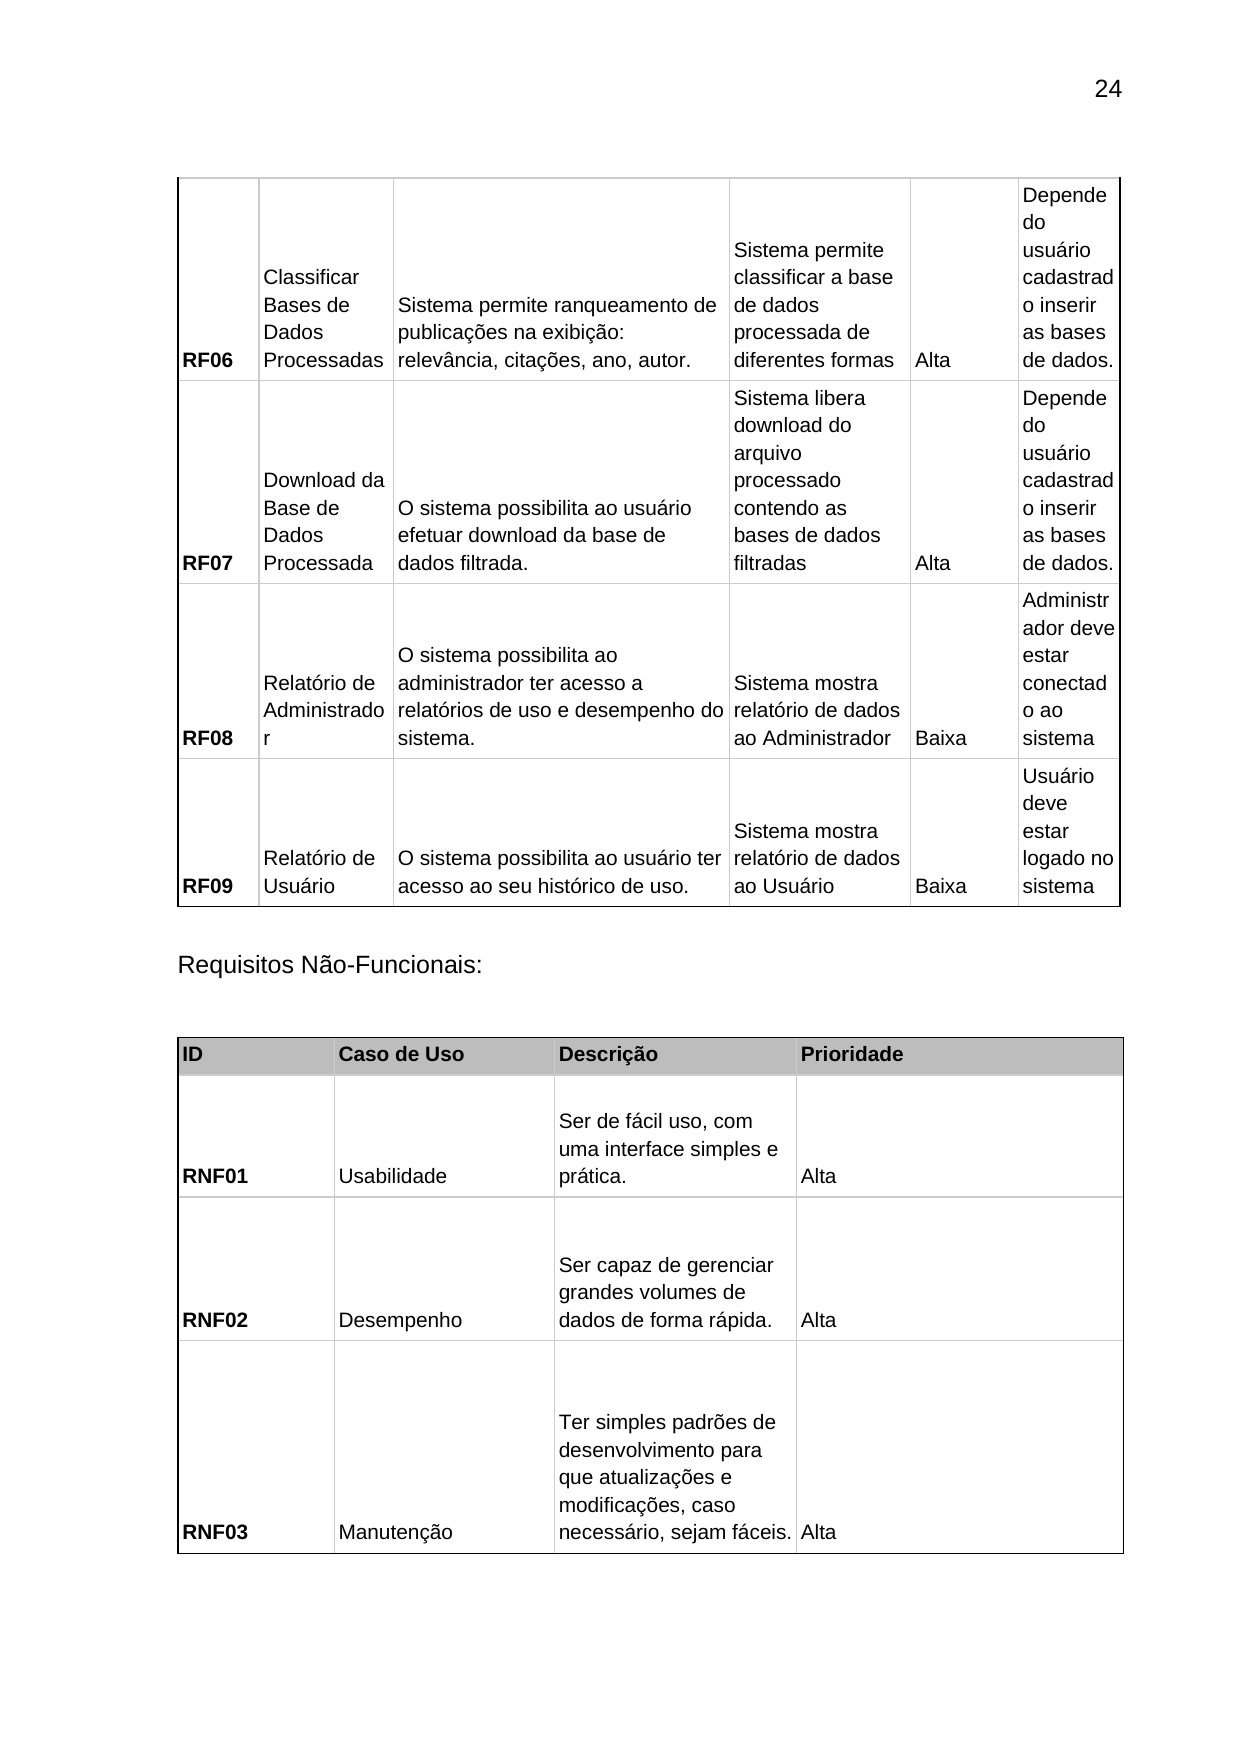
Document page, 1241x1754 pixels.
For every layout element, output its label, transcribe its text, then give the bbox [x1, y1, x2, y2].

table_cell Relatório de Usuário [260, 759, 393, 906]
table_cell Relatório de Administrador [260, 584, 393, 758]
table_cell Alta [911, 179, 1018, 380]
table_cell Usabilidade [335, 1076, 554, 1196]
table_cell RNF01 [179, 1076, 334, 1196]
table_cell Administrador deve estar conectado ao sistema [1019, 584, 1119, 758]
table_cell Alta [911, 381, 1018, 583]
table_cell Ser de fácil uso, com uma interface simples e prática. [555, 1076, 796, 1196]
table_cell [1019, 179, 1119, 380]
table_cell O sistema possibilita ao administrador ter acesso a relatórios de uso e desempenho do sistema. [394, 584, 729, 758]
table_cell RF09 [179, 759, 258, 906]
table_header Descrição [555, 1038, 796, 1074]
table_cell Usuário deve estar logado no sistema [1019, 759, 1119, 906]
table_cell Sistema permite ranqueamento de publicações na exibição: relevância, citações, ano, autor. [394, 179, 729, 380]
table_cell Sistema mostra relatório de dados ao Usuário [730, 759, 910, 906]
table_header Prioridade [797, 1038, 1123, 1074]
table_cell RF07 [179, 381, 258, 583]
table_cell Depende do usuário cadastrado inserir as bases de dados. [1019, 381, 1119, 583]
table_cell Sistema mostra relatório de dados ao Administrador [730, 584, 910, 758]
table_cell Ter simples padrões de desenvolvimento para que atualizações e modificações, caso necessário, sejam fáceis. [555, 1341, 796, 1552]
table_cell Baixa [911, 759, 1018, 906]
table_cell Sistema libera download do arquivo processado contendo as bases de dados filtradas [730, 381, 910, 583]
table_cell Manutenção [335, 1341, 554, 1552]
table_cell Download da Base de Dados Processada [260, 381, 393, 583]
table_cell O sistema possibilita ao usuário ter acesso ao seu histórico de uso. [394, 759, 729, 906]
table_cell O sistema possibilita ao usuário efetuar download da base de dados filtrada. [394, 381, 729, 583]
table_cell Baixa [911, 584, 1018, 758]
text Requisitos Não-Funcionais: [177, 950, 1122, 979]
table_cell Desempenho [335, 1198, 554, 1340]
table_cell RF08 [179, 584, 258, 758]
table_cell Alta [797, 1341, 1123, 1552]
table_header Caso de Uso [335, 1038, 554, 1074]
table_header ID [179, 1038, 334, 1074]
table_cell Alta [797, 1076, 1123, 1196]
table_cell Alta [797, 1198, 1123, 1340]
table_cell Sistema permite classificar a base de dados processada de diferentes formas [730, 179, 910, 380]
table_cell Classificar Bases de Dados Processadas [260, 179, 393, 380]
table_cell RNF02 [179, 1198, 334, 1340]
table_cell RF06 [179, 179, 258, 380]
table_cell Ser capaz de gerenciar grandes volumes de dados de forma rápida. [555, 1198, 796, 1340]
table_cell RNF03 [179, 1341, 334, 1552]
